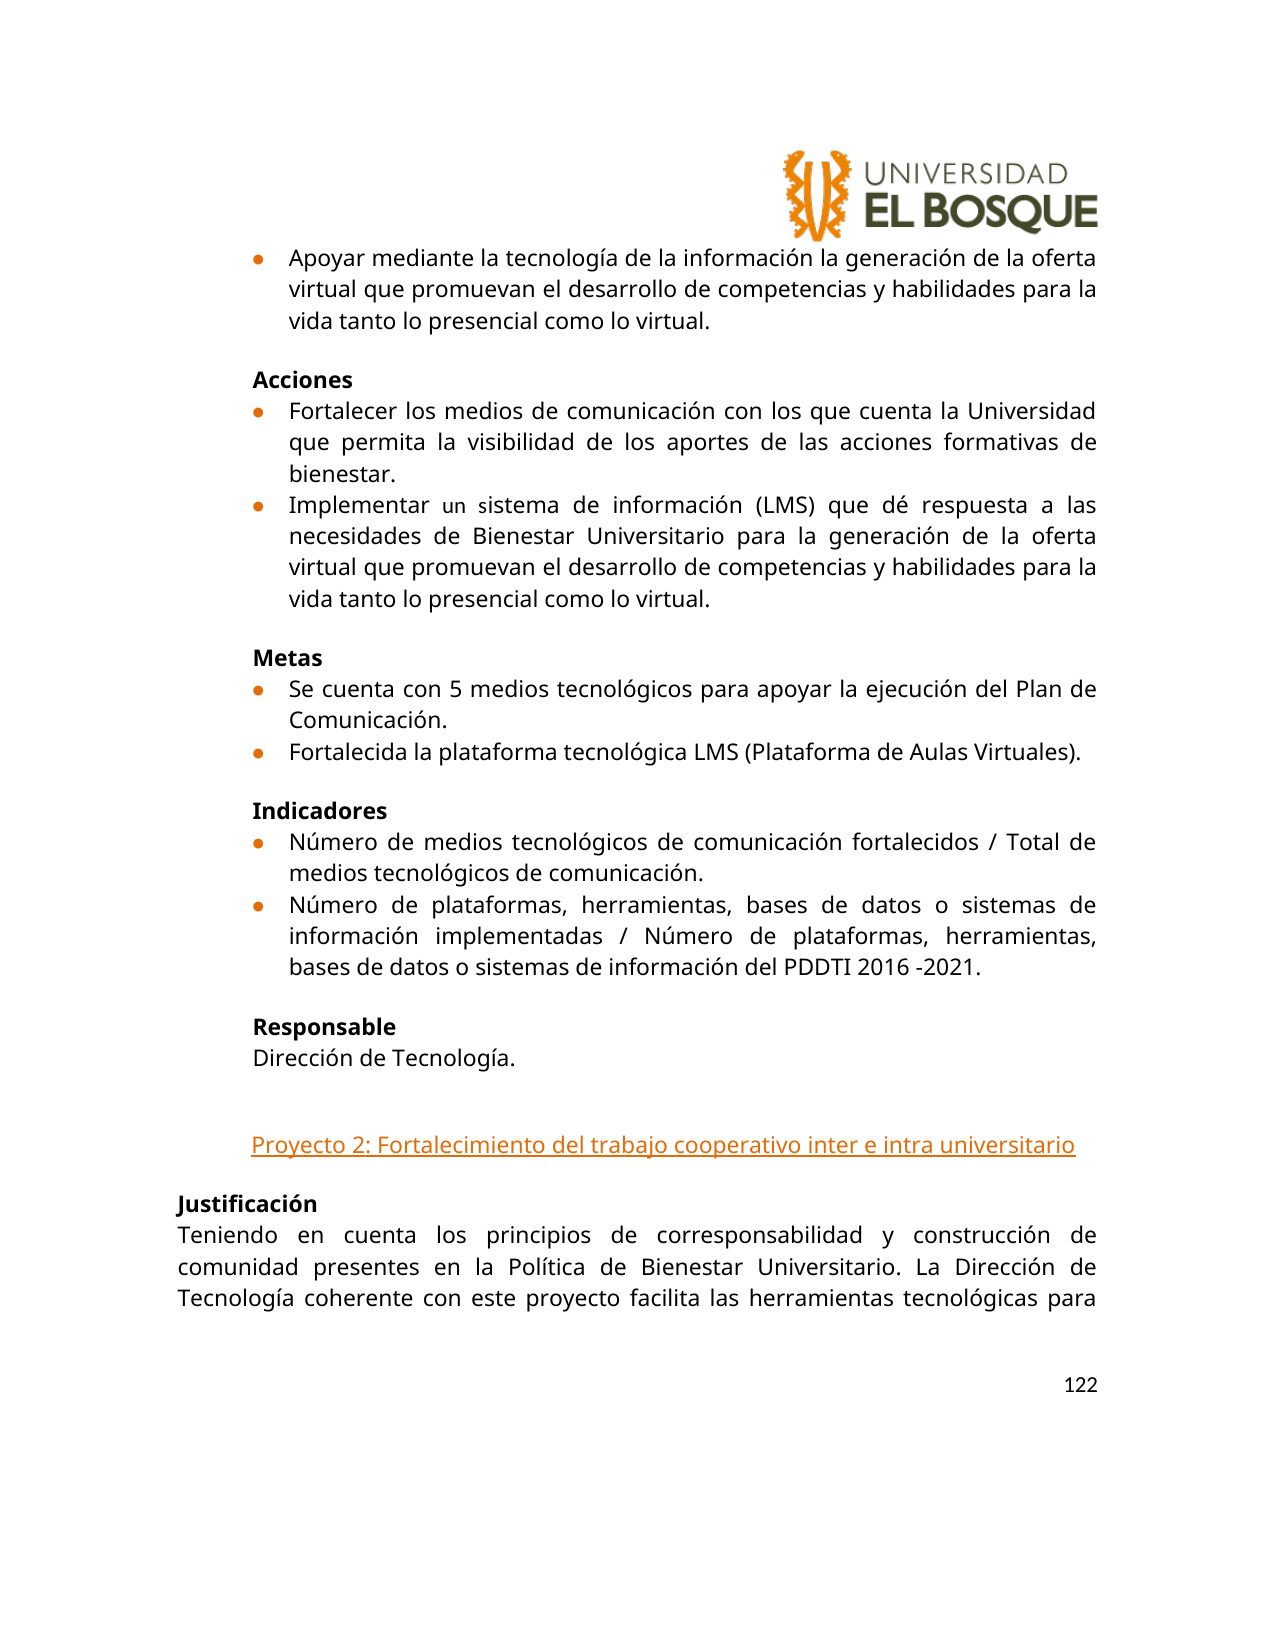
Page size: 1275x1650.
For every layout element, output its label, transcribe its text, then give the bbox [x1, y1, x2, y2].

list Número de plataformas, herramientas, bases de datos o sistemas de información implementadas / Número de plataformas, herramientas, bases de datos o sistemas de información del PDDTI 2016 -2021. [251, 889, 1098, 982]
list Número de medios tecnológicos de comunicación fortalecidos / Total de medios tecnológicos de comunicación. [251, 826, 1098, 889]
list Apoyar mediante la tecnología de la información la generación de la oferta virtual que promuevan el desarrollo de competencias y habilidades para la vida tanto lo presencial como lo virtual. [251, 242, 1098, 336]
text Acciones [177, 364, 1098, 395]
picture [782, 150, 1098, 242]
text Responsable [177, 1010, 1098, 1042]
list Se cuenta con 5 medios tecnológicos para apoyar la ejecución del Plan de Comunicación. [251, 673, 1098, 736]
text Dirección de Tecnología. [177, 1042, 1098, 1073]
list Fortalecida la plataforma tecnológica LMS (Plataforma de Aulas Virtuales). [251, 736, 1098, 767]
text Indicadores [177, 795, 1098, 826]
text Metas [177, 642, 1098, 673]
text Justificación [177, 1188, 1098, 1219]
list Fortalecer los medios de comunicación con los que cuenta la Universidad que permita la visibilidad de los aportes de las acciones formativas de bienestar. [251, 395, 1098, 489]
text Proyecto 2: Fortalecimiento del trabajo cooperativo inter e intra universitario [251, 1129, 1098, 1160]
list Implementar un sistema de información (LMS) que dé respuesta a las necesidades de Bienestar Universitario para la generación de la oferta virtual que promuevan el desarrollo de competencias y habilidades para la vida tanto lo presencial como lo virtual. [251, 489, 1098, 614]
